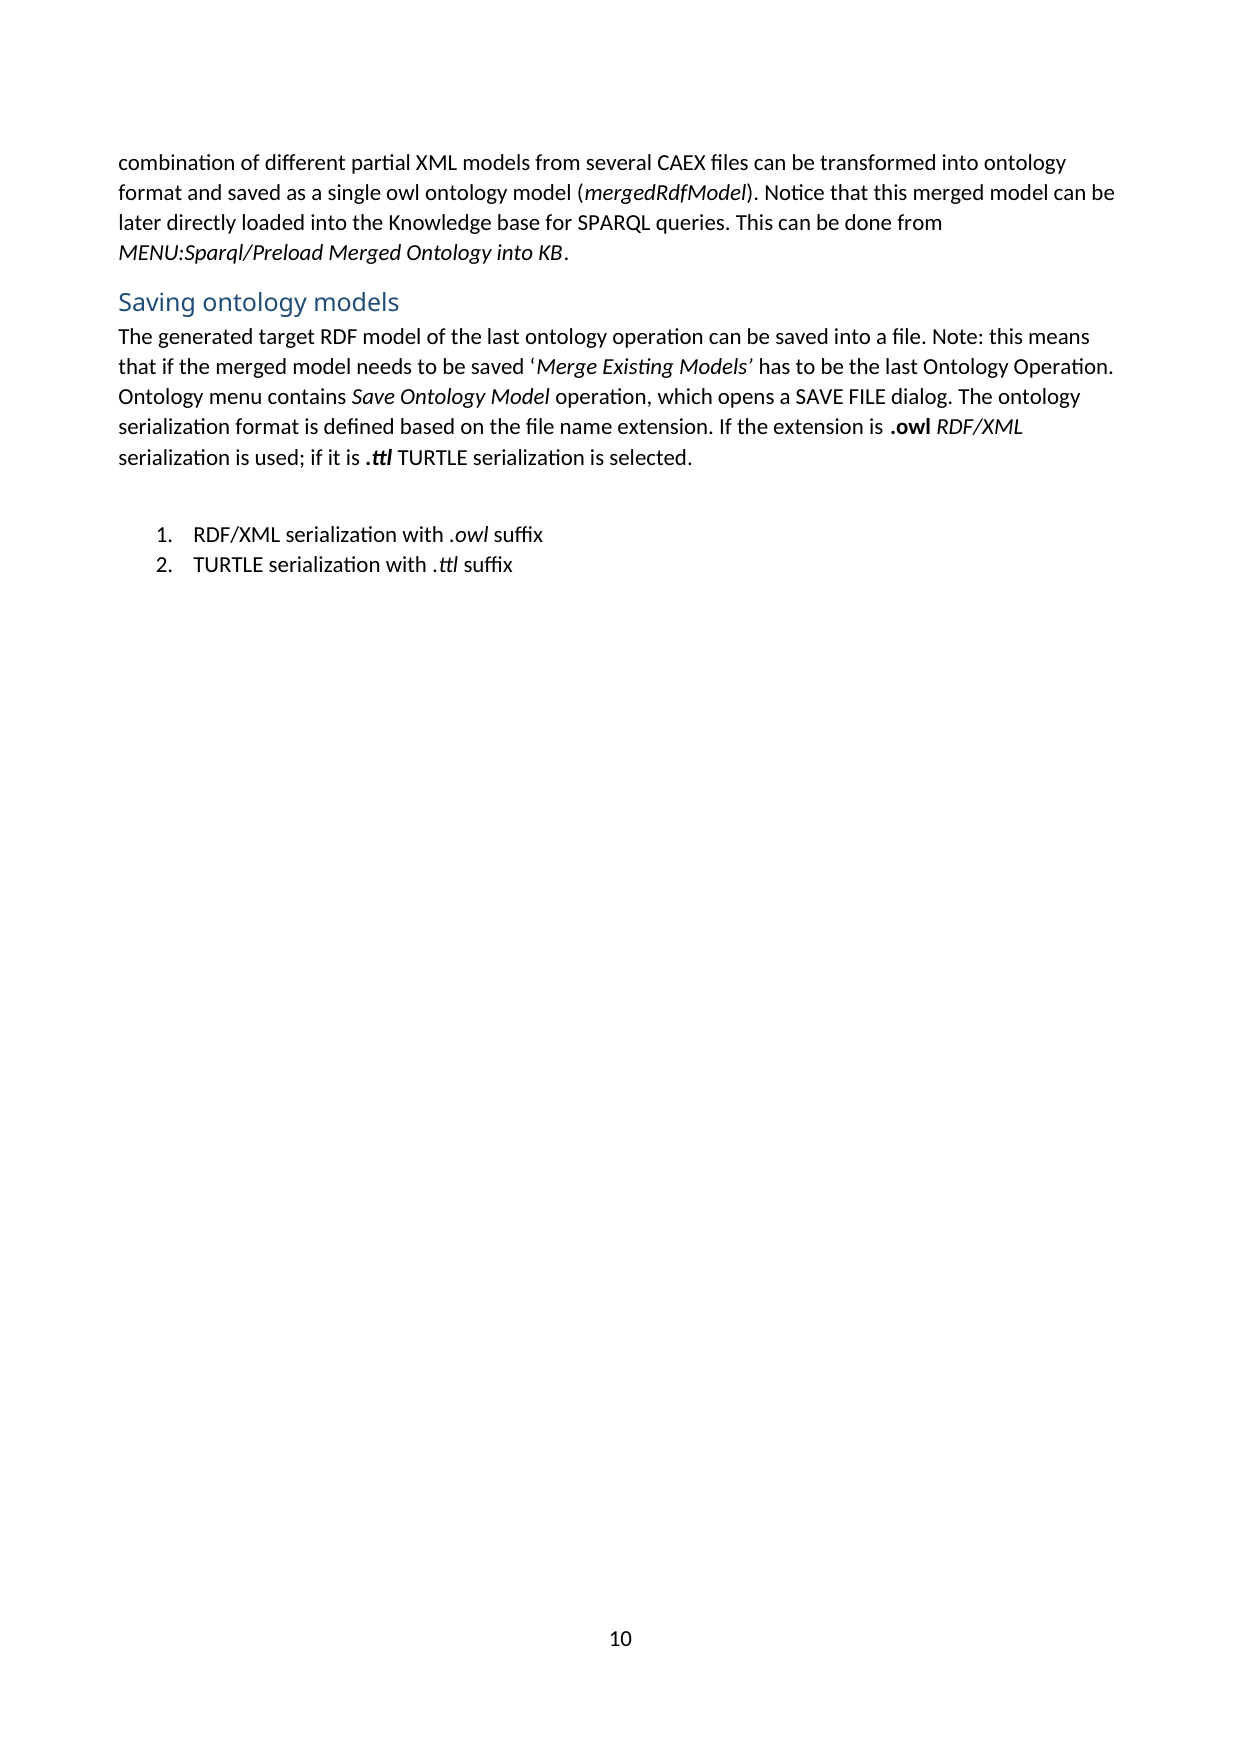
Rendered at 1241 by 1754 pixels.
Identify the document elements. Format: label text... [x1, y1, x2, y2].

list RDF/XML serialization with .owl suffix [156, 520, 1122, 548]
subtitle Saving ontology models [118, 285, 1122, 319]
text Ontology menu contains Save Ontology Model operation, which opens a SAVE FILE dialog. The ontology serialization format is defined based on the file name extension. If the extension is .owl RDF/XML serialization is used; if it is .ttl TURTLE serialization is selected. [118, 382, 1122, 471]
list TURTLE serialization with .ttl suffix [156, 550, 1122, 578]
text The generated target RDF model of the last ontology operation can be saved into a file. Note: this means that if the merged model needs to be saved ‘Merge Existing Models’ has to be the last Ontology Operation. [118, 322, 1122, 380]
